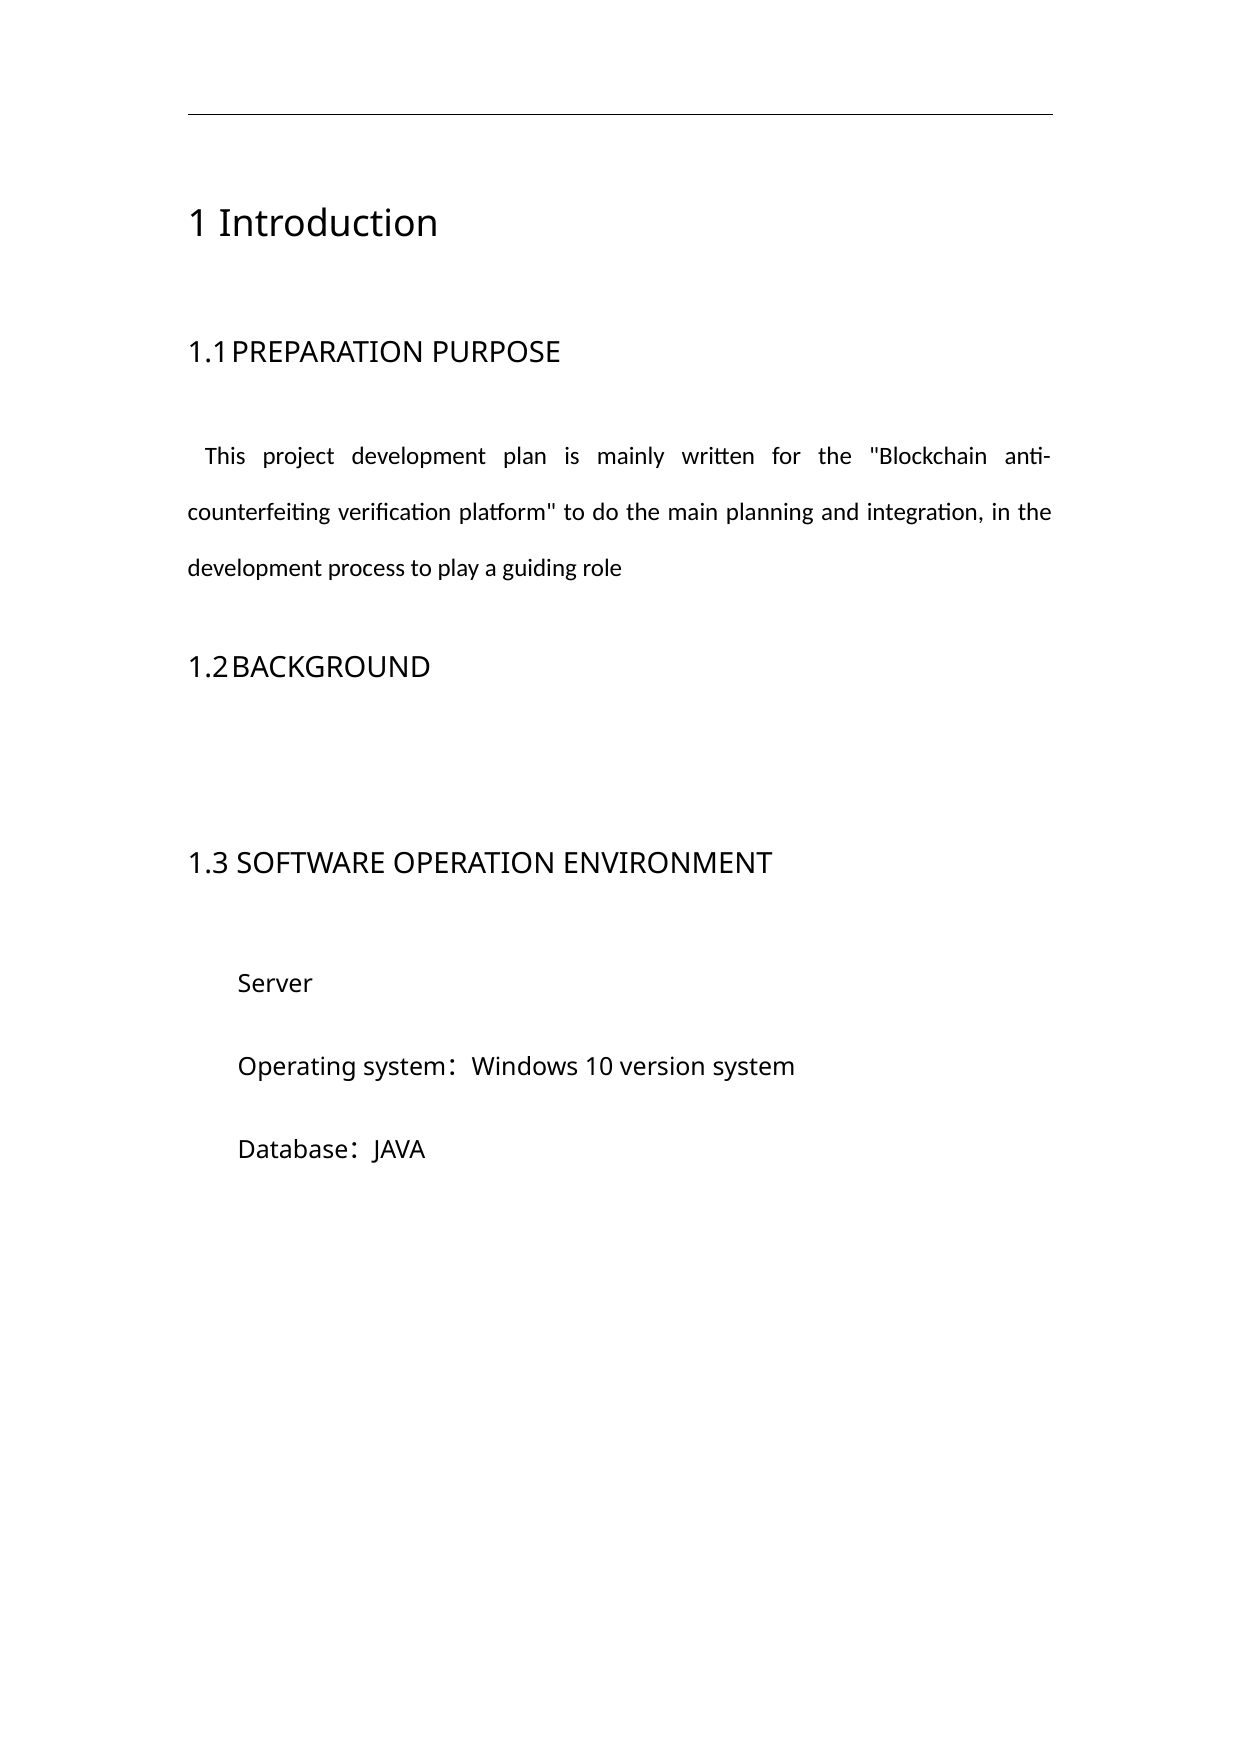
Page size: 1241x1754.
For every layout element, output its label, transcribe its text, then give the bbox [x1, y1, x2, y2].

text Server [187, 950, 1053, 1015]
subtitle 1.3 Software operation environment [187, 829, 1053, 894]
subtitle preparation purpose [187, 318, 1053, 383]
text Database：JAVA [187, 1115, 1053, 1180]
subtitle 1 Introduction [187, 189, 1053, 254]
text Operating system：Windows 10 version system [187, 1032, 1053, 1097]
subtitle BAckground [187, 633, 1053, 698]
subtitle This project development plan is mainly written for the "Blockchain anti-counterfeiting verification platform" to do the main planning and integration, in the development process to play a guiding role [187, 439, 1053, 584]
